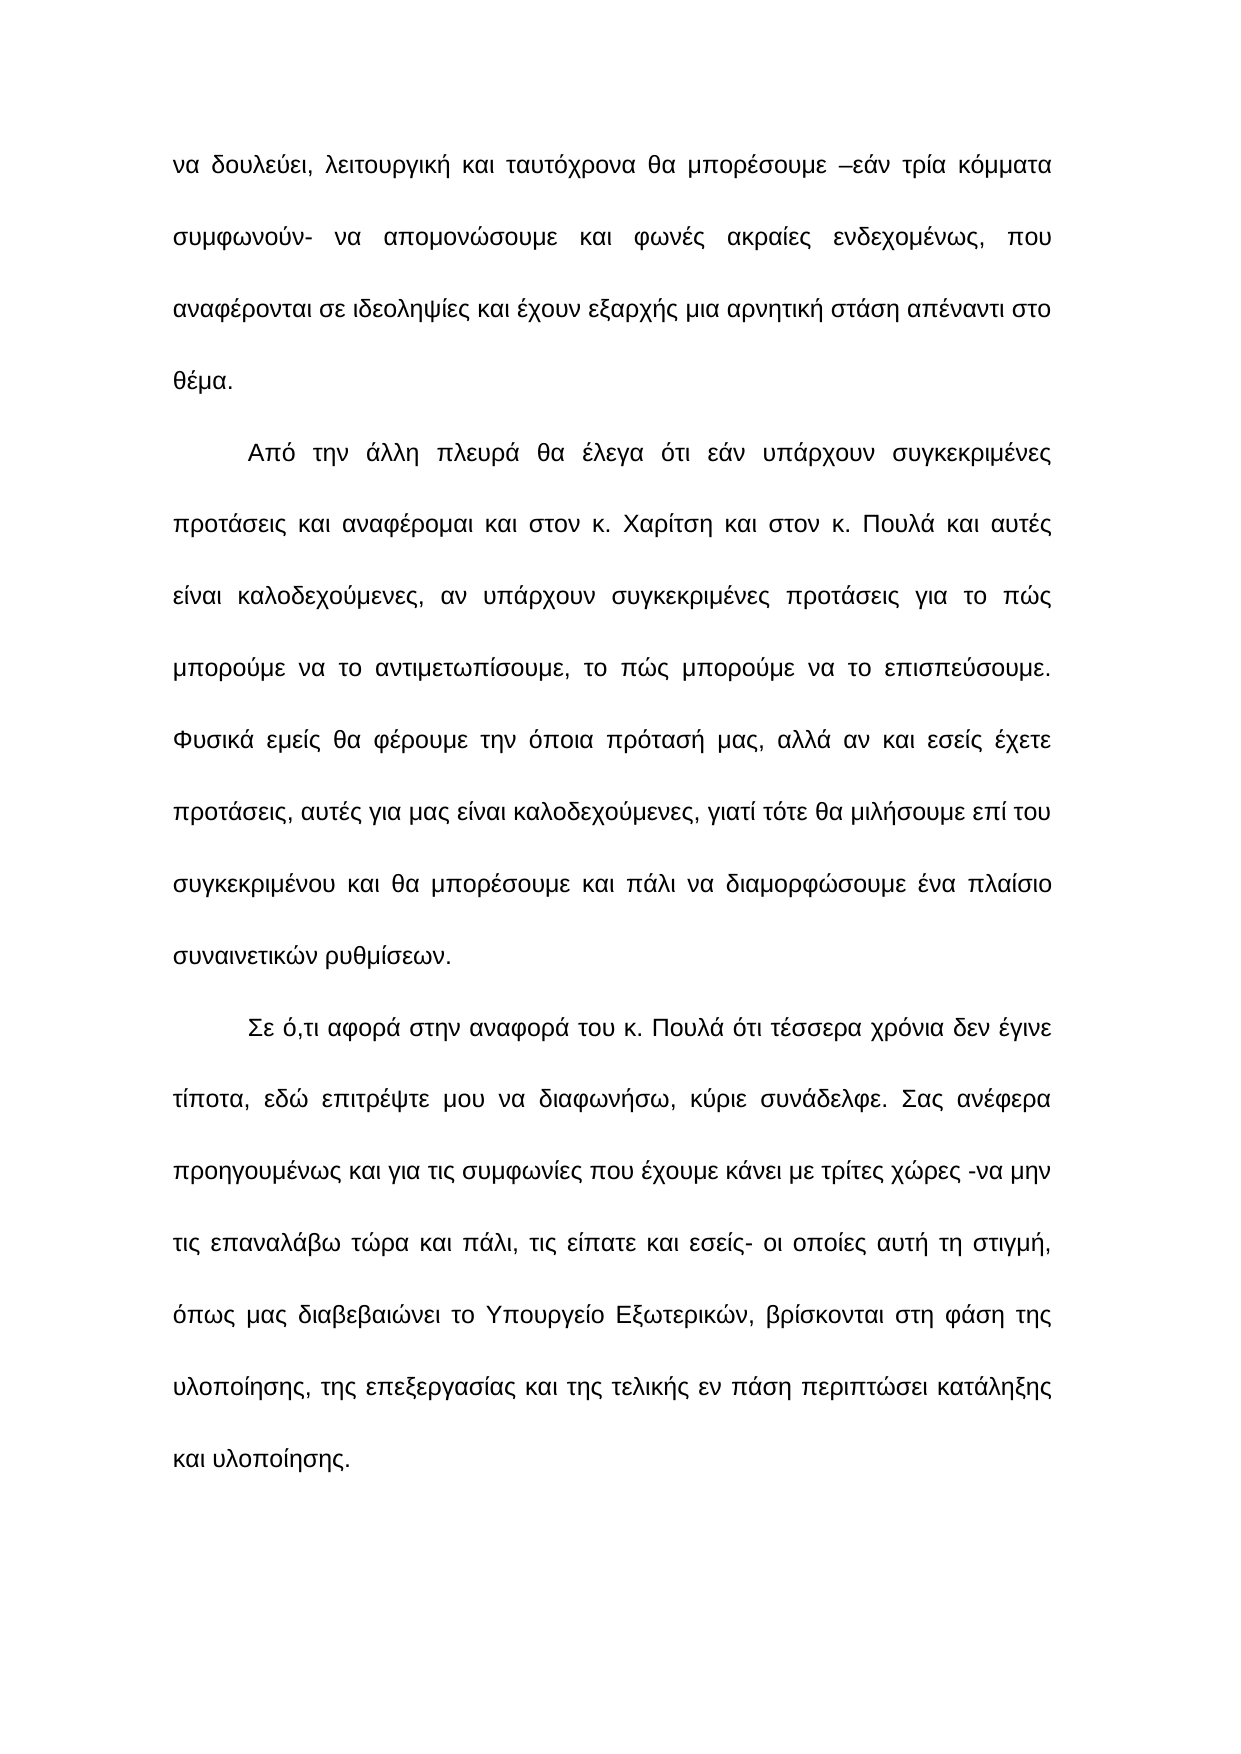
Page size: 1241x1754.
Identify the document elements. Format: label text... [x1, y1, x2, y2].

text Από την άλλη πλευρά θα έλεγα ότι εάν υπάρχουν συγκεκριμένες προτάσεις και αναφέρομαι και στον κ. Χαρίτση και στον κ. Πουλά και αυτές είναι καλοδεχούμενες, αν υπάρχουν συγκεκριμένες προτάσεις για το πώς μπορούμε να το αντιμετωπίσουμε, το πώς μπορούμε να το επισπεύσουμε. Φυσικά εμείς θα φέρουμε την όποια πρότασή μας, αλλά αν και εσείς έχετε προτάσεις, αυτές για μας είναι καλοδεχούμενες, γιατί τότε θα μιλήσουμε επί του συγκεκριμένου και θα μπορέσουμε και πάλι να διαμορφώσουμε ένα πλαίσιο συναινετικών ρυθμίσεων. [173, 437, 1053, 969]
text Σε ό,τι αφορά στην αναφορά του κ. Πουλά ότι τέσσερα χρόνια δεν έγινε τίποτα, εδώ επιτρέψτε μου να διαφωνήσω, κύριε συνάδελφε. Σας ανέφερα προηγουμένως και για τις συμφωνίες που έχουμε κάνει με τρίτες χώρες -να μην τις επαναλάβω τώρα και πάλι, τις είπατε και εσείς- οι οποίες αυτή τη στιγμή, όπως μας διαβεβαιώνει το Υπουργείο Εξωτερικών, βρίσκονται στη φάση της υλοποίησης, της επεξεργασίας και της τελικής εν πάση περιπτώσει κατάληξης και υλοποίησης. [173, 1012, 1053, 1472]
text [173, 150, 1053, 394]
